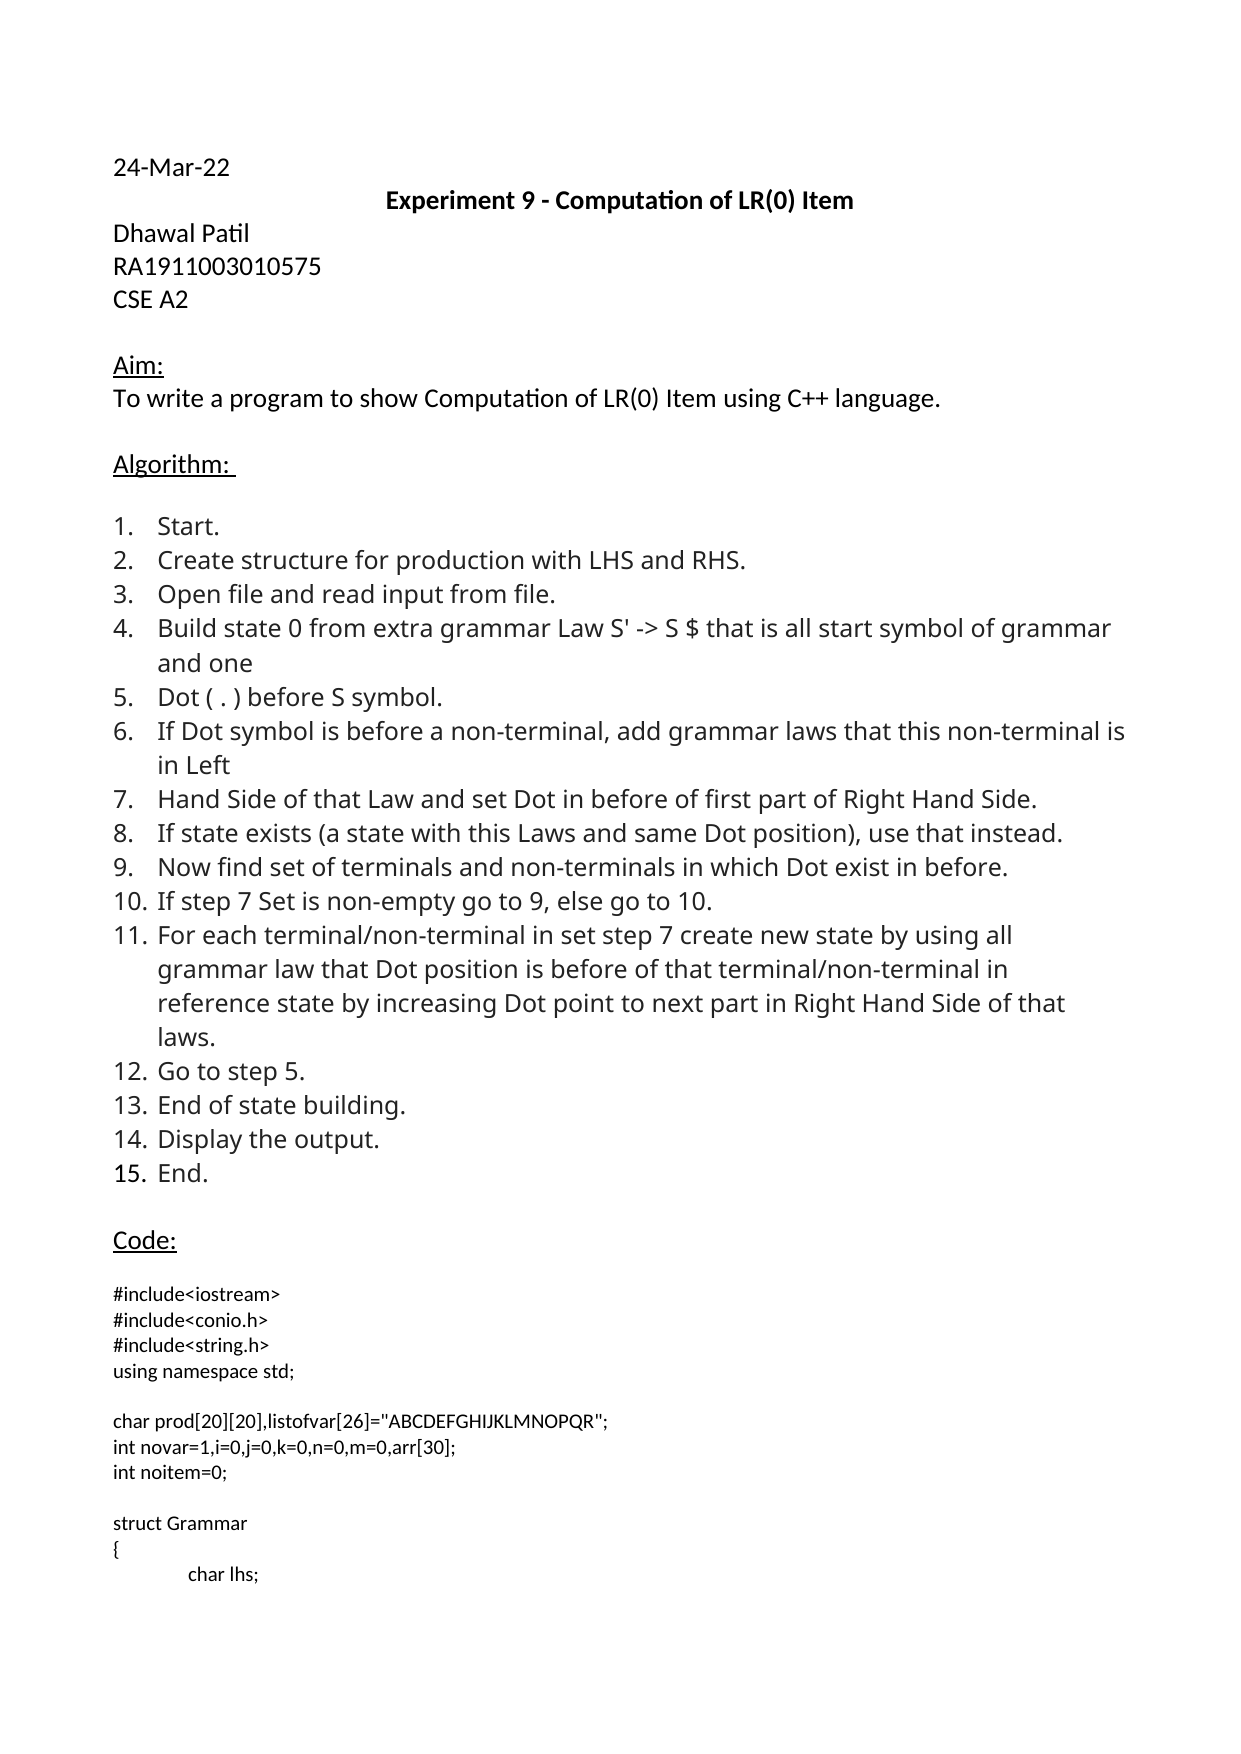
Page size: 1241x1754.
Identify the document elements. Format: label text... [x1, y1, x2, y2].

list Start. [113, 509, 1127, 543]
list Dot ( . ) before S symbol. [113, 679, 1127, 713]
text { [113, 1536, 1127, 1561]
text char lhs; [113, 1561, 1127, 1587]
list If Dot symbol is before a non-terminal, add grammar laws that this non-terminal is in Left [113, 713, 1127, 781]
list If step 7 Set is non-empty go to 9, else go to 10. [113, 884, 1127, 918]
list Now find set of terminals and non-terminals in which Dot exist in before. [113, 849, 1127, 884]
text int novar=1,i=0,j=0,k=0,n=0,m=0,arr[30]; [113, 1434, 1127, 1459]
text char prod[20][20],listofvar[26]="ABCDEFGHIJKLMNOPQR"; [113, 1409, 1127, 1434]
text Aim: [113, 348, 1127, 381]
text #include<iostream> [113, 1282, 1127, 1307]
list End of state building. [113, 1088, 1127, 1122]
list Create structure for production with LHS and RHS. [113, 543, 1127, 577]
text using namespace std; [113, 1358, 1127, 1383]
list If state exists (a state with this Laws and same Dot position), use that instead. [113, 816, 1127, 849]
text struct Grammar [113, 1510, 1127, 1536]
text int noitem=0; [113, 1459, 1127, 1485]
text To write a program to show Computation of LR(0) Item using C++ language. [113, 381, 1127, 414]
text Dhawal Patil [113, 216, 1127, 249]
list Build state 0 from extra grammar Law S' -> S $ that is all start symbol of grammar and one [113, 611, 1127, 679]
text RA1911003010575 [113, 249, 1127, 282]
text 24-Mar-22 [113, 150, 1127, 183]
text Algorithm: [113, 447, 1127, 480]
list Hand Side of that Law and set Dot in before of first part of Right Hand Side. [113, 781, 1127, 816]
list Display the output. [113, 1122, 1127, 1156]
list End. [113, 1156, 1127, 1190]
text CSE A2 [113, 282, 1127, 315]
list Go to step 5. [113, 1054, 1127, 1088]
text Code: [113, 1223, 1127, 1256]
list For each terminal/non-terminal in set step 7 create new state by using all grammar law that Dot position is before of that terminal/non-terminal in reference state by increasing Dot point to next part in Right Hand Side of that laws. [113, 918, 1127, 1054]
text #include<string.h> [113, 1332, 1127, 1358]
list Open file and read input from file. [113, 577, 1127, 611]
text #include<conio.h> [113, 1307, 1127, 1332]
text Experiment 9 - Computation of LR(0) Item [113, 183, 1127, 216]
